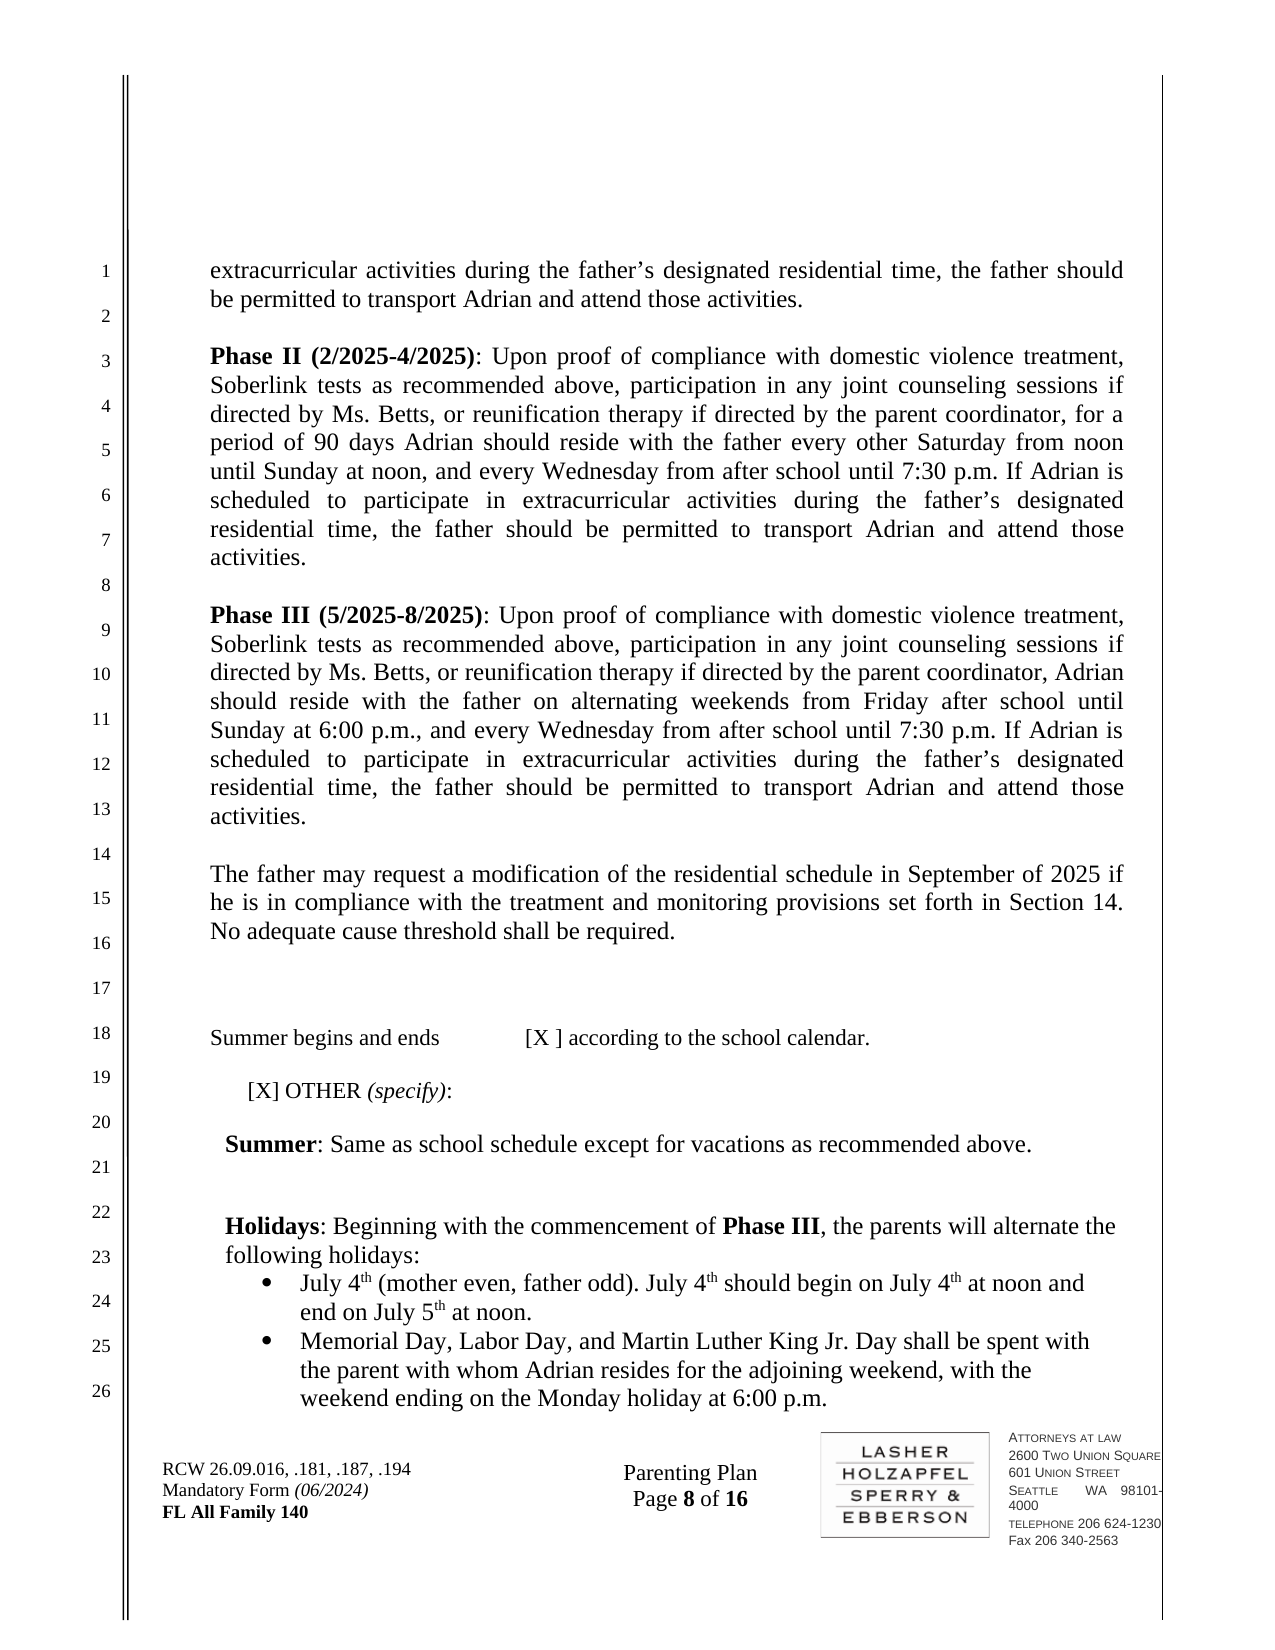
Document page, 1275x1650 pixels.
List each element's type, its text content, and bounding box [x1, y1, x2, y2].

text [X] OTHER (specify): [247, 1077, 1125, 1103]
list July 4th (mother even, father odd). July 4th should begin on July 4th at noon and end on July 5th at noon. [262, 1268, 1125, 1326]
text Summer begins and ends [X ] according to the school calendar. [210, 1024, 1125, 1050]
text Summer: Same as school schedule except for vacations as recommended above. [210, 1129, 1125, 1158]
text Holidays: Beginning with the commencement of Phase III, the parents will alternate the following holidays: [225, 1211, 1125, 1268]
text Phase III (5/2025-8/2025): Upon proof of compliance with domestic violence treatment, Soberlink tests as recommended above, participation in any joint counseling sessions if directed by Ms. Betts, or reunification therapy if directed by the parent coordinator, Adrian should reside with the father on alternating weekends from Friday after school until Sunday at 6:00 p.m., and every Wednesday from after school until 7:30 p.m. If Adrian is scheduled to participate in extracurricular activities during the father’s designated residential time, the father should be permitted to transport Adrian and attend those activities. [210, 600, 1125, 830]
text Phase II (2/2025-4/2025): Upon proof of compliance with domestic violence treatment, Soberlink tests as recommended above, participation in any joint counseling sessions if directed by Ms. Betts, or reunification therapy if directed by the parent coordinator, for a period of 90 days Adrian should reside with the father every other Saturday from noon until Sunday at noon, and every Wednesday from after school until 7:30 p.m. If Adrian is scheduled to participate in extracurricular activities during the father’s designated residential time, the father should be permitted to transport Adrian and attend those activities. [210, 341, 1125, 571]
list Memorial Day, Labor Day, and Martin Luther King Jr. Day shall be spent with the parent with whom Adrian resides for the adjoining weekend, with the weekend ending on the Monday holiday at 6:00 p.m. [262, 1326, 1125, 1412]
text The father may request a modification of the residential schedule in September of 2025 if he is in compliance with the treatment and monitoring provisions set forth in Section 14. No adequate cause threshold shall be required. [210, 859, 1125, 945]
picture [820, 1432, 990, 1538]
